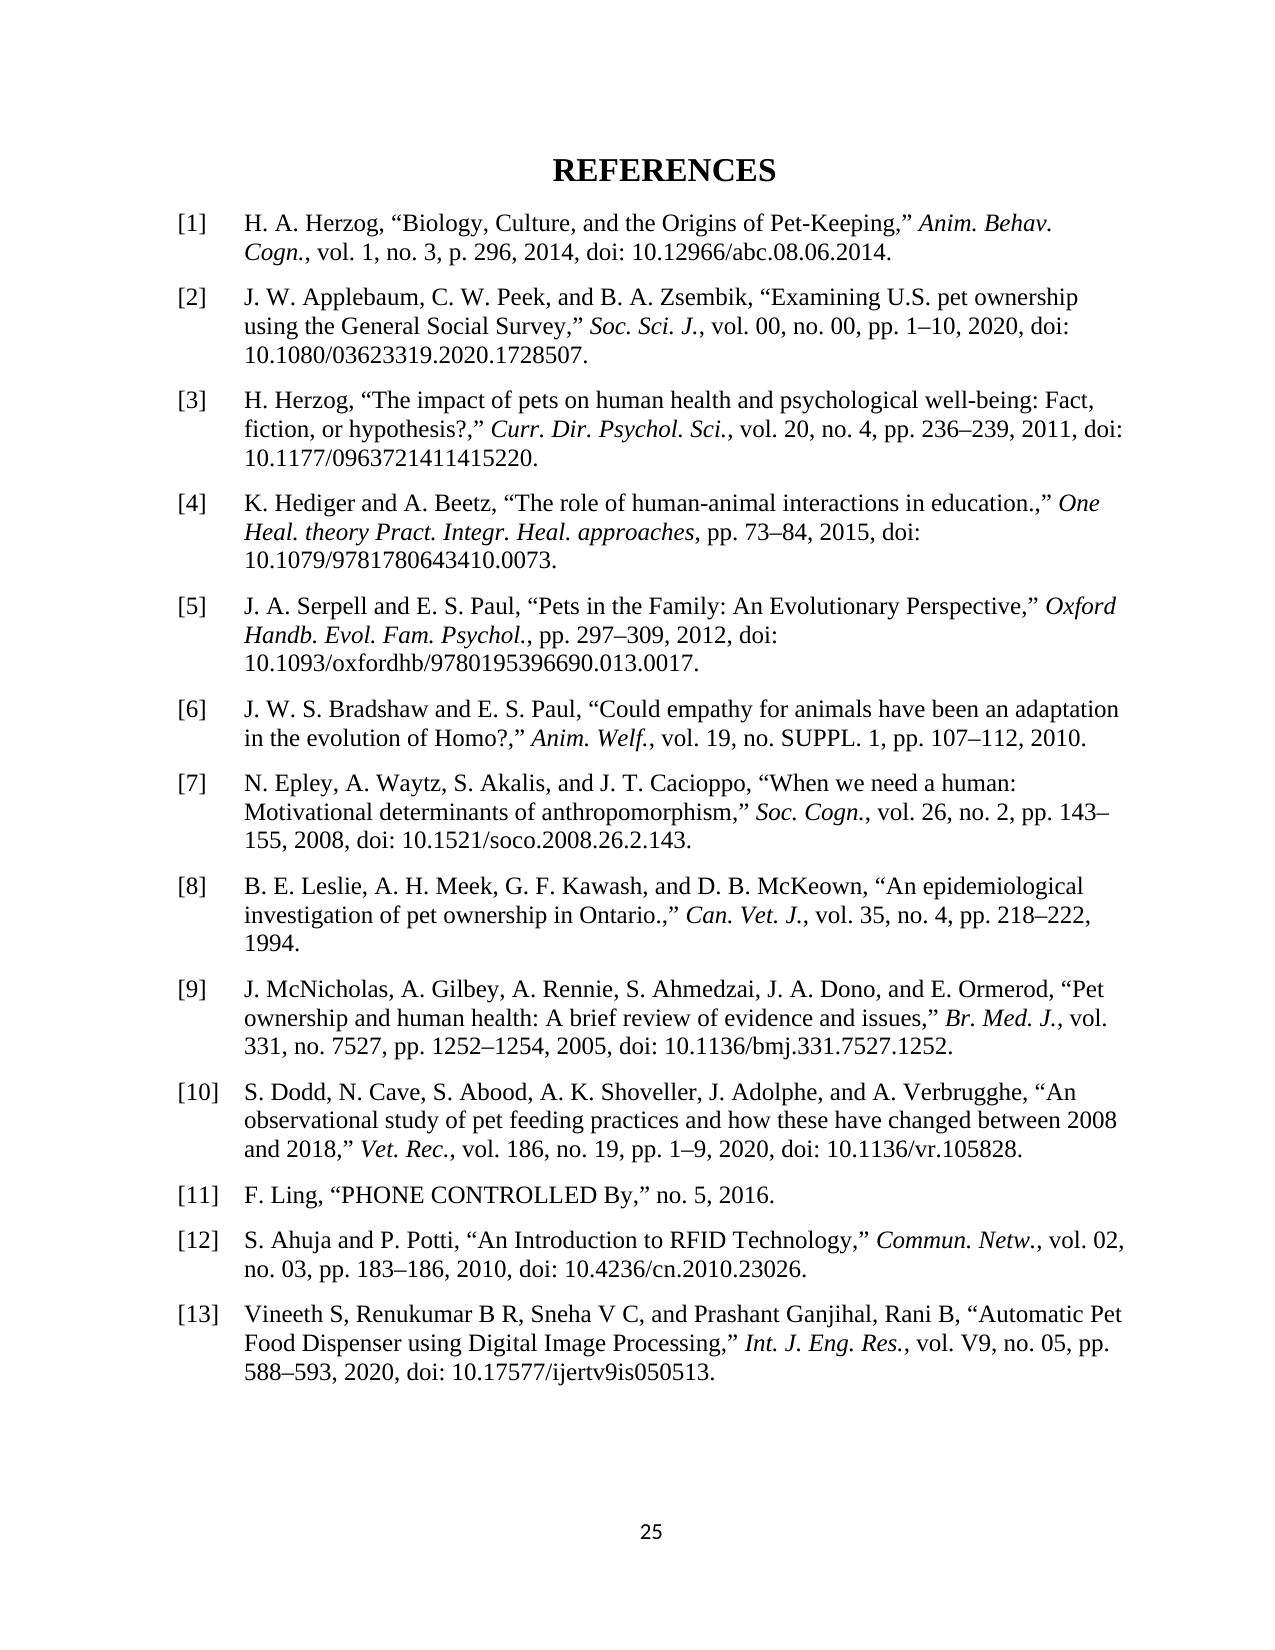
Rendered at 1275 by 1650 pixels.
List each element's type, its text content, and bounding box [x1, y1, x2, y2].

text [4] K. Hediger and A. Beetz, “The role of human-animal interactions in education.,” One Heal. theory Pract. Integr. Heal. approaches, pp. 73–84, 2015, doi: 10.1079/9781780643410.0073. [177, 488, 1125, 574]
text [6] J. W. S. Bradshaw and E. S. Paul, “Could empathy for animals have been an adaptation in the evolution of Homo?,” Anim. Welf., vol. 19, no. SUPPL. 1, pp. 107–112, 2010. [177, 694, 1125, 751]
text [10] S. Dodd, N. Cave, S. Abood, A. K. Shoveller, J. Adolphe, and A. Verbrugghe, “An observational study of pet feeding practices and how these have changed between 2008 and 2018,” Vet. Rec., vol. 186, no. 19, pp. 1–9, 2020, doi: 10.1136/vr.105828. [177, 1077, 1125, 1163]
text [13] Vineeth S, Renukumar B R, Sneha V C, and Prashant Ganjihal, Rani B, “Automatic Pet Food Dispenser using Digital Image Processing,” Int. J. Eng. Res., vol. V9, no. 05, pp. 588–593, 2020, doi: 10.17577/ijertv9is050513. [177, 1299, 1125, 1386]
text [5] J. A. Serpell and E. S. Paul, “Pets in the Family: An Evolutionary Perspective,” Oxford Handb. Evol. Fam. Psychol., pp. 297–309, 2012, doi: 10.1093/oxfordhb/9780195396690.013.0017. [177, 591, 1125, 677]
text [3] H. Herzog, “The impact of pets on human health and psychological well-being: Fact, fiction, or hypothesis?,” Curr. Dir. Psychol. Sci., vol. 20, no. 4, pp. 236–239, 2011, doi: 10.1177/0963721411415220. [177, 385, 1125, 471]
text [1] H. A. Herzog, “Biology, Culture, and the Origins of Pet-Keeping,” Anim. Behav. Cogn., vol. 1, no. 3, p. 296, 2014, doi: 10.12966/abc.08.06.2014. [177, 208, 1125, 266]
text [7] N. Epley, A. Waytz, S. Akalis, and J. T. Cacioppo, “When we need a human: Motivational determinants of anthropomorphism,” Soc. Cogn., vol. 26, no. 2, pp. 143–155, 2008, doi: 10.1521/soco.2008.26.2.143. [177, 768, 1125, 854]
text REFERENCES [477, 150, 1125, 188]
text [11] F. Ling, “PHONE CONTROLLED By,” no. 5, 2016. [177, 1180, 1125, 1208]
text [12] S. Ahuja and P. Potti, “An Introduction to RFID Technology,” Commun. Netw., vol. 02, no. 03, pp. 183–186, 2010, doi: 10.4236/cn.2010.23026. [177, 1225, 1125, 1283]
text [2] J. W. Applebaum, C. W. Peek, and B. A. Zsembik, “Examining U.S. pet ownership using the General Social Survey,” Soc. Sci. J., vol. 00, no. 00, pp. 1–10, 2020, doi: 10.1080/03623319.2020.1728507. [177, 282, 1125, 368]
text [9] J. McNicholas, A. Gilbey, A. Rennie, S. Ahmedzai, J. A. Dono, and E. Ormerod, “Pet ownership and human health: A brief review of evidence and issues,” Br. Med. J., vol. 331, no. 7527, pp. 1252–1254, 2005, doi: 10.1136/bmj.331.7527.1252. [177, 974, 1125, 1060]
text [8] B. E. Leslie, A. H. Meek, G. F. Kawash, and D. B. McKeown, “An epidemiological investigation of pet ownership in Ontario.,” Can. Vet. J., vol. 35, no. 4, pp. 218–222, 1994. [177, 871, 1125, 957]
